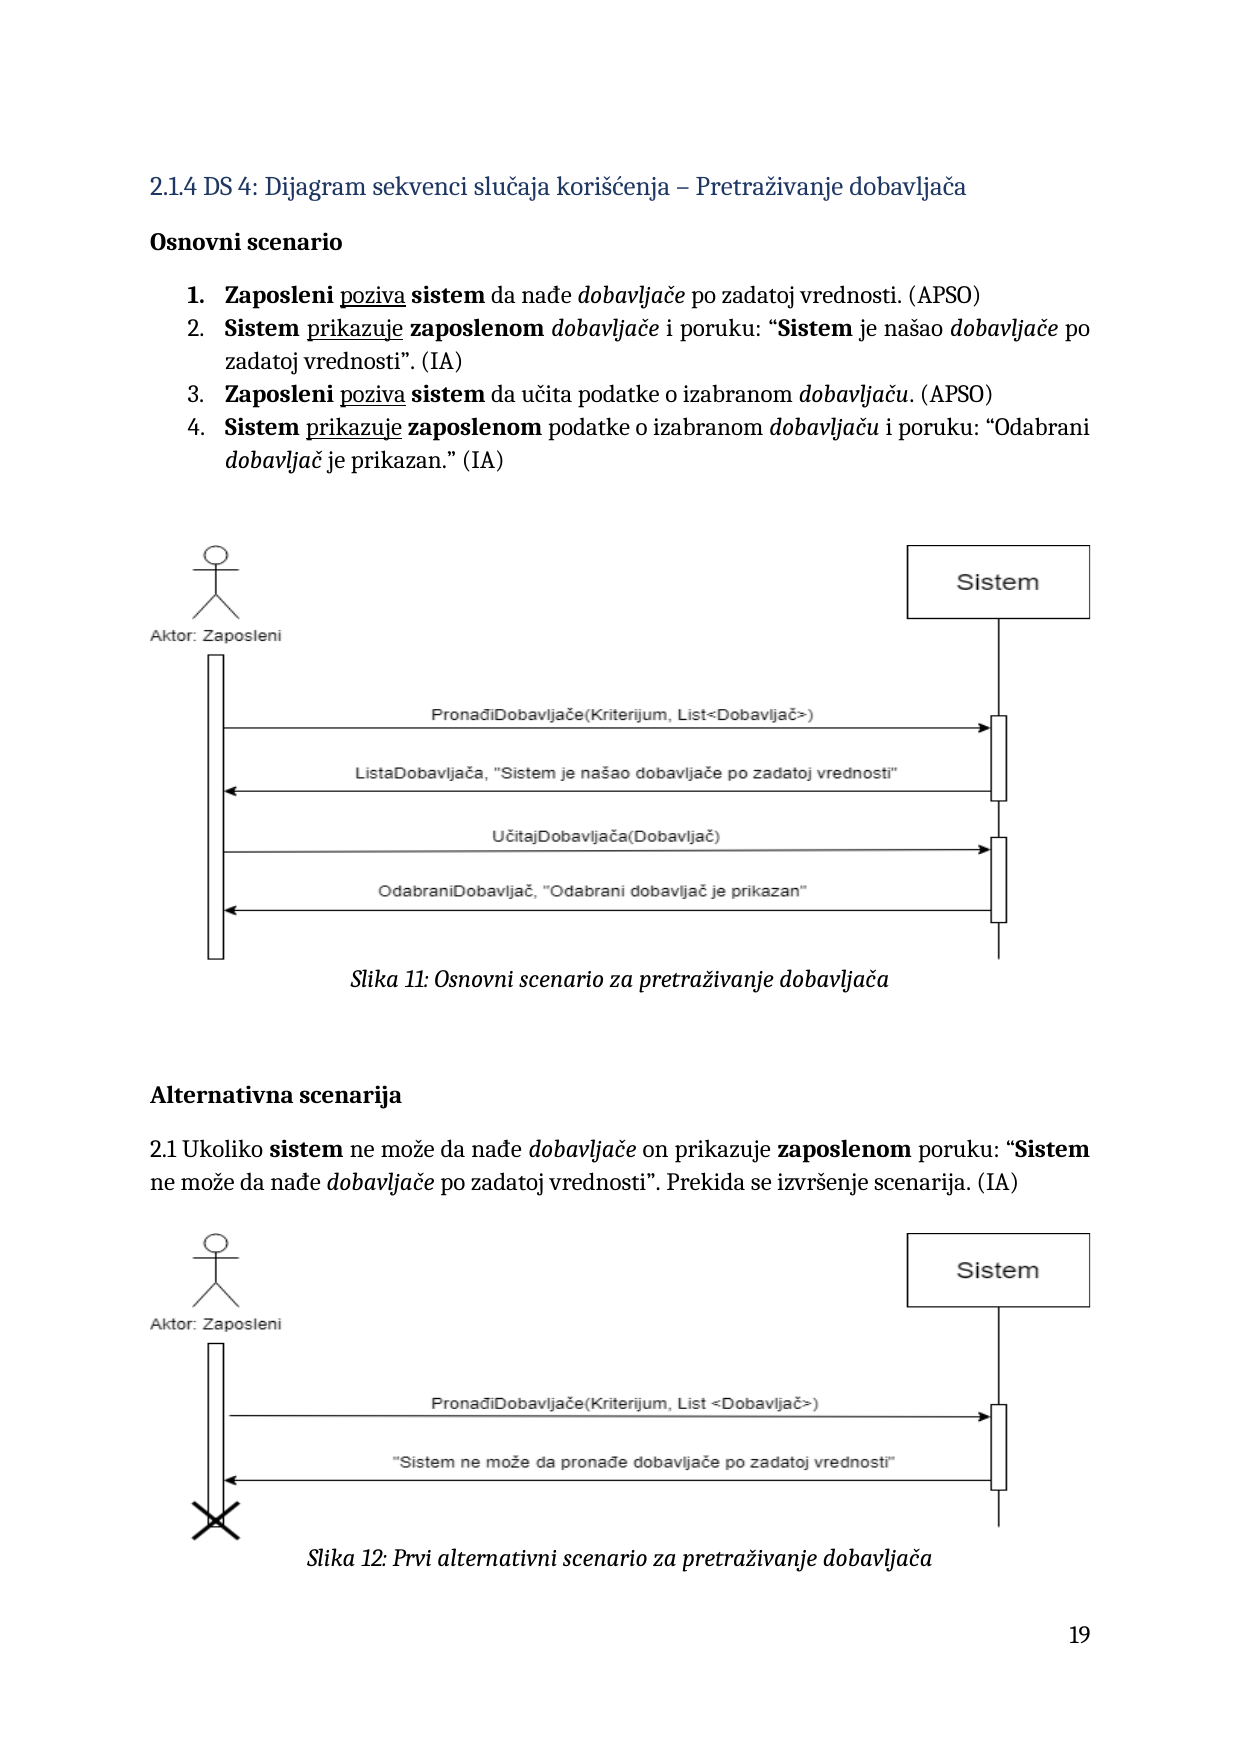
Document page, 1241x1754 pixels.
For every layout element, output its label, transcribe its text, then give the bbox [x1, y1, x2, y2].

text Alternativna scenarija [150, 1081, 1090, 1110]
text Slika 12: Prvi alternativni scenario za pretraživanje dobavljača [150, 1544, 1090, 1573]
text Slika 11: Osnovni scenario za pretraživanje dobavljača [150, 965, 1090, 994]
list Zaposleni poziva sistem da nađe dobavljače po zadatoj vrednosti. (APSO) [187, 281, 1090, 310]
list Zaposleni poziva sistem da učita podatke o izabranom dobavljaču. (APSO) [187, 380, 1090, 409]
text 2.1 Ukoliko sistem ne može da nađe dobavljače on prikazuje zaposlenom poruku: “Sistem ne može da nađe dobavljače po zadatoj vrednosti”. Prekida se izvršenje scenarija. (IA) [150, 1135, 1090, 1197]
list Sistem prikazuje zaposlenom dobavljače i poruku: “Sistem je našao dobavljače po zadatoj vrednosti”. (IA) [187, 314, 1090, 376]
text Osnovni scenario [150, 227, 1090, 256]
subtitle 2.1.4 DS 4: Dijagram sekvenci slučaja korišćenja – Pretraživanje dobavljača [150, 171, 1090, 202]
list Sistem prikazuje zaposlenom podatke o izabranom dobavljaču i poruku: “Odabrani dobavljač je prikazan.” (IA) [187, 413, 1090, 475]
